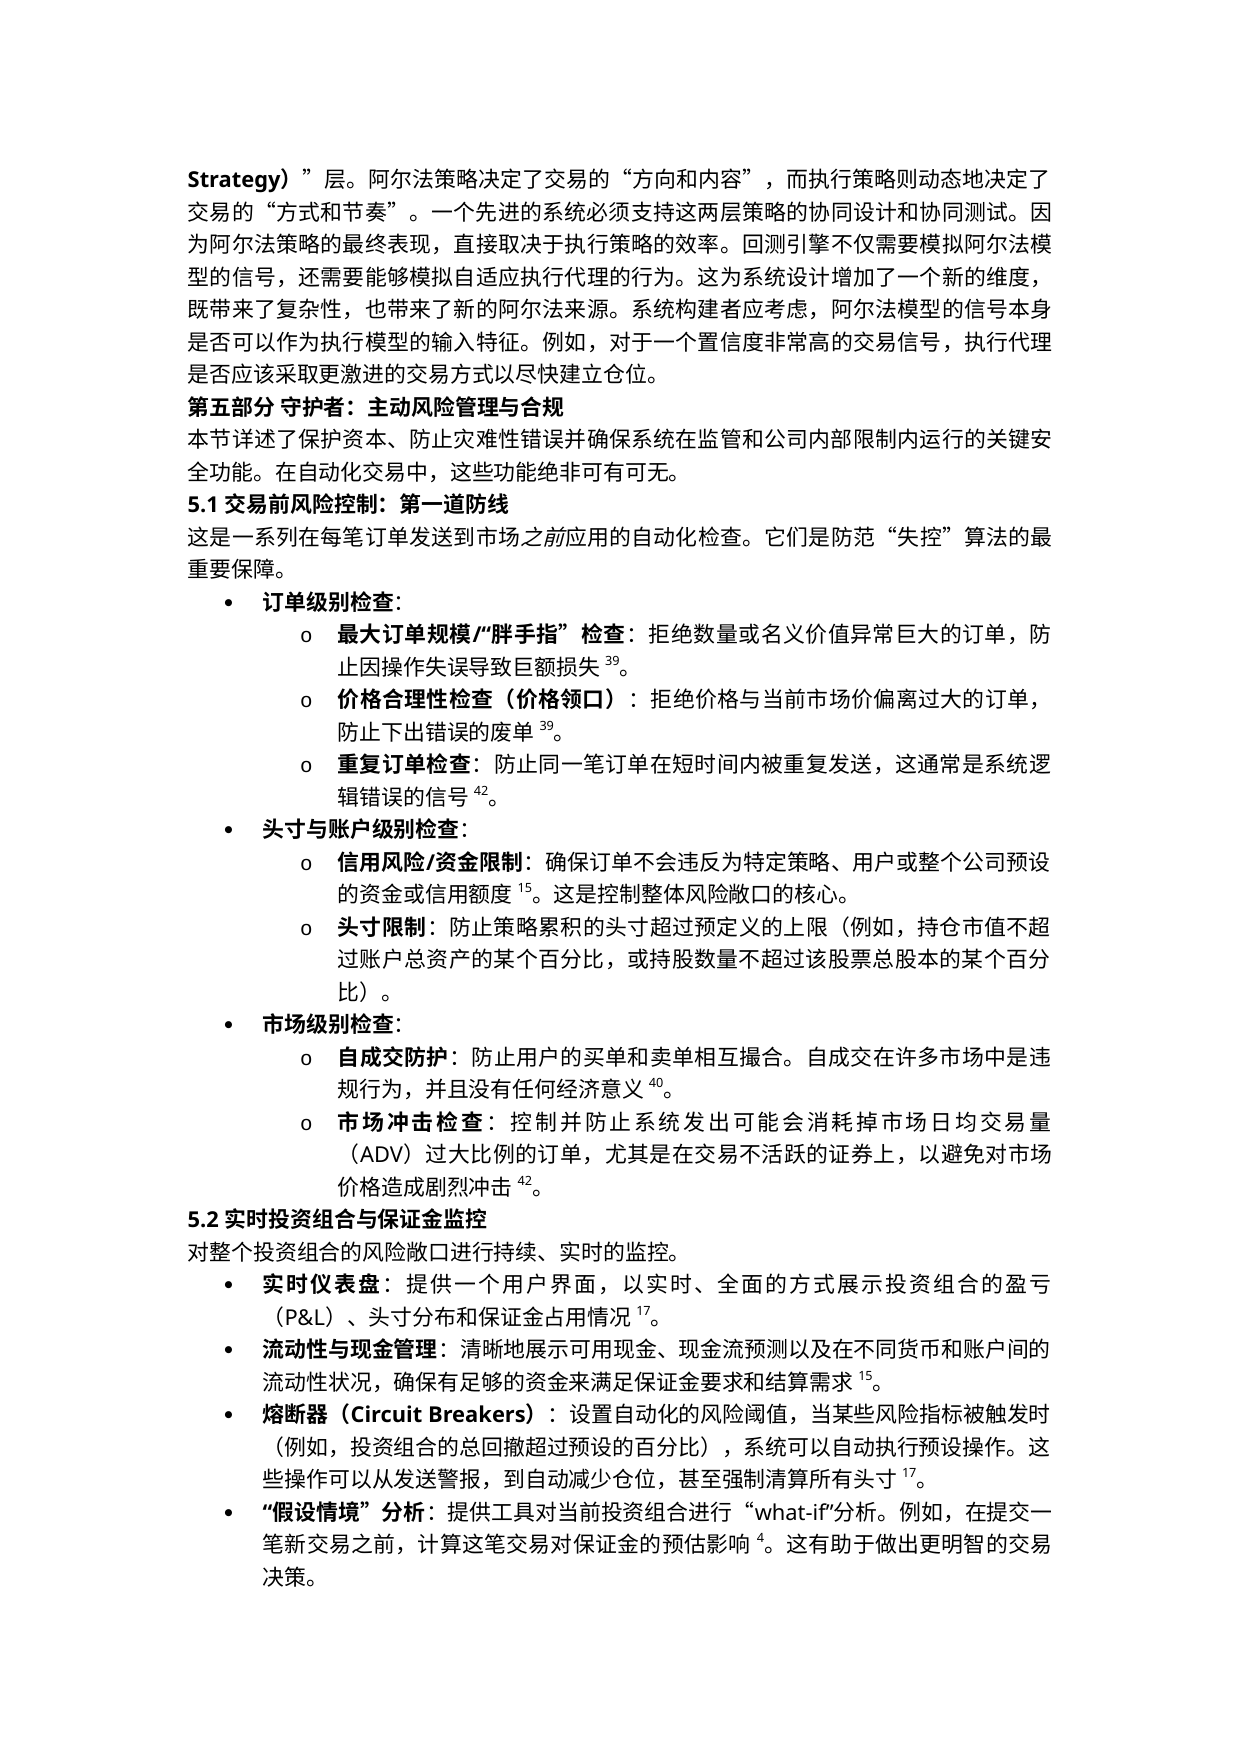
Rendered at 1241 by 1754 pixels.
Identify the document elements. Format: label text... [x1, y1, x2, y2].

text 这是一系列在每笔订单发送到市场之前应用的自动化检查。它们是防范“失控”算法的最重要保障。 [187, 519, 1053, 584]
list 重复订单检查：防止同一笔订单在短时间内被重复发送，这通常是系统逻辑错误的信号 42。 [300, 747, 1053, 812]
list 信用风险/资金限制：确保订单不会违反为特定策略、用户或整个公司预设的资金或信用额度 15。这是控制整体风险敞口的核心。 [300, 844, 1053, 909]
list 价格合理性检查（价格领口）：拒绝价格与当前市场价偏离过大的订单，防止下出错误的废单 39。 [300, 682, 1053, 747]
list 熔断器（Circuit Breakers）：设置自动化的风险阈值，当某些风险指标被触发时（例如，投资组合的总回撤超过预设的百分比），系统可以自动执行预设操作。这些操作可以从发送警报，到自动减少仓位，甚至强制清算所有头寸 17。 [225, 1397, 1053, 1494]
list 市场冲击检查：控制并防止系统发出可能会消耗掉市场日均交易量（ADV）过大比例的订单，尤其是在交易不活跃的证券上，以避免对市场价格造成剧烈冲击 42。 [300, 1104, 1053, 1202]
list 实时仪表盘：提供一个用户界面，以实时、全面的方式展示投资组合的盈亏（P&L）、头寸分布和保证金占用情况 17。 [225, 1267, 1053, 1332]
text 第五部分 守护者：主动风险管理与合规 [187, 389, 1053, 422]
list 最大订单规模/“胖手指”检查：拒绝数量或名义价值异常巨大的订单，防止因操作失误导致巨额损失 39。 [300, 617, 1053, 682]
list 自成交防护：防止用户的买单和卖单相互撮合。自成交在许多市场中是违规行为，并且没有任何经济意义 40。 [300, 1039, 1053, 1104]
text 5.1 交易前风险控制：第一道防线 [187, 487, 1053, 519]
list 市场级别检查： [225, 1007, 1053, 1039]
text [187, 162, 1053, 389]
list “假设情境”分析：提供工具对当前投资组合进行“what-if”分析。例如，在提交一笔新交易之前，计算这笔交易对保证金的预估影响 4。这有助于做出更明智的交易决策。 [225, 1494, 1053, 1592]
text 5.2 实时投资组合与保证金监控 [187, 1202, 1053, 1234]
list 流动性与现金管理：清晰地展示可用现金、现金流预测以及在不同货币和账户间的流动性状况，确保有足够的资金来满足保证金要求和结算需求 15。 [225, 1332, 1053, 1397]
list 订单级别检查： [225, 584, 1053, 617]
list 头寸与账户级别检查： [225, 812, 1053, 844]
text 对整个投资组合的风险敞口进行持续、实时的监控。 [187, 1234, 1053, 1267]
list 头寸限制：防止策略累积的头寸超过预定义的上限（例如，持仓市值不超过账户总资产的某个百分比，或持股数量不超过该股票总股本的某个百分比）。 [300, 909, 1053, 1007]
text 本节详述了保护资本、防止灾难性错误并确保系统在监管和公司内部限制内运行的关键安全功能。在自动化交易中，这些功能绝非可有可无。 [187, 422, 1053, 487]
